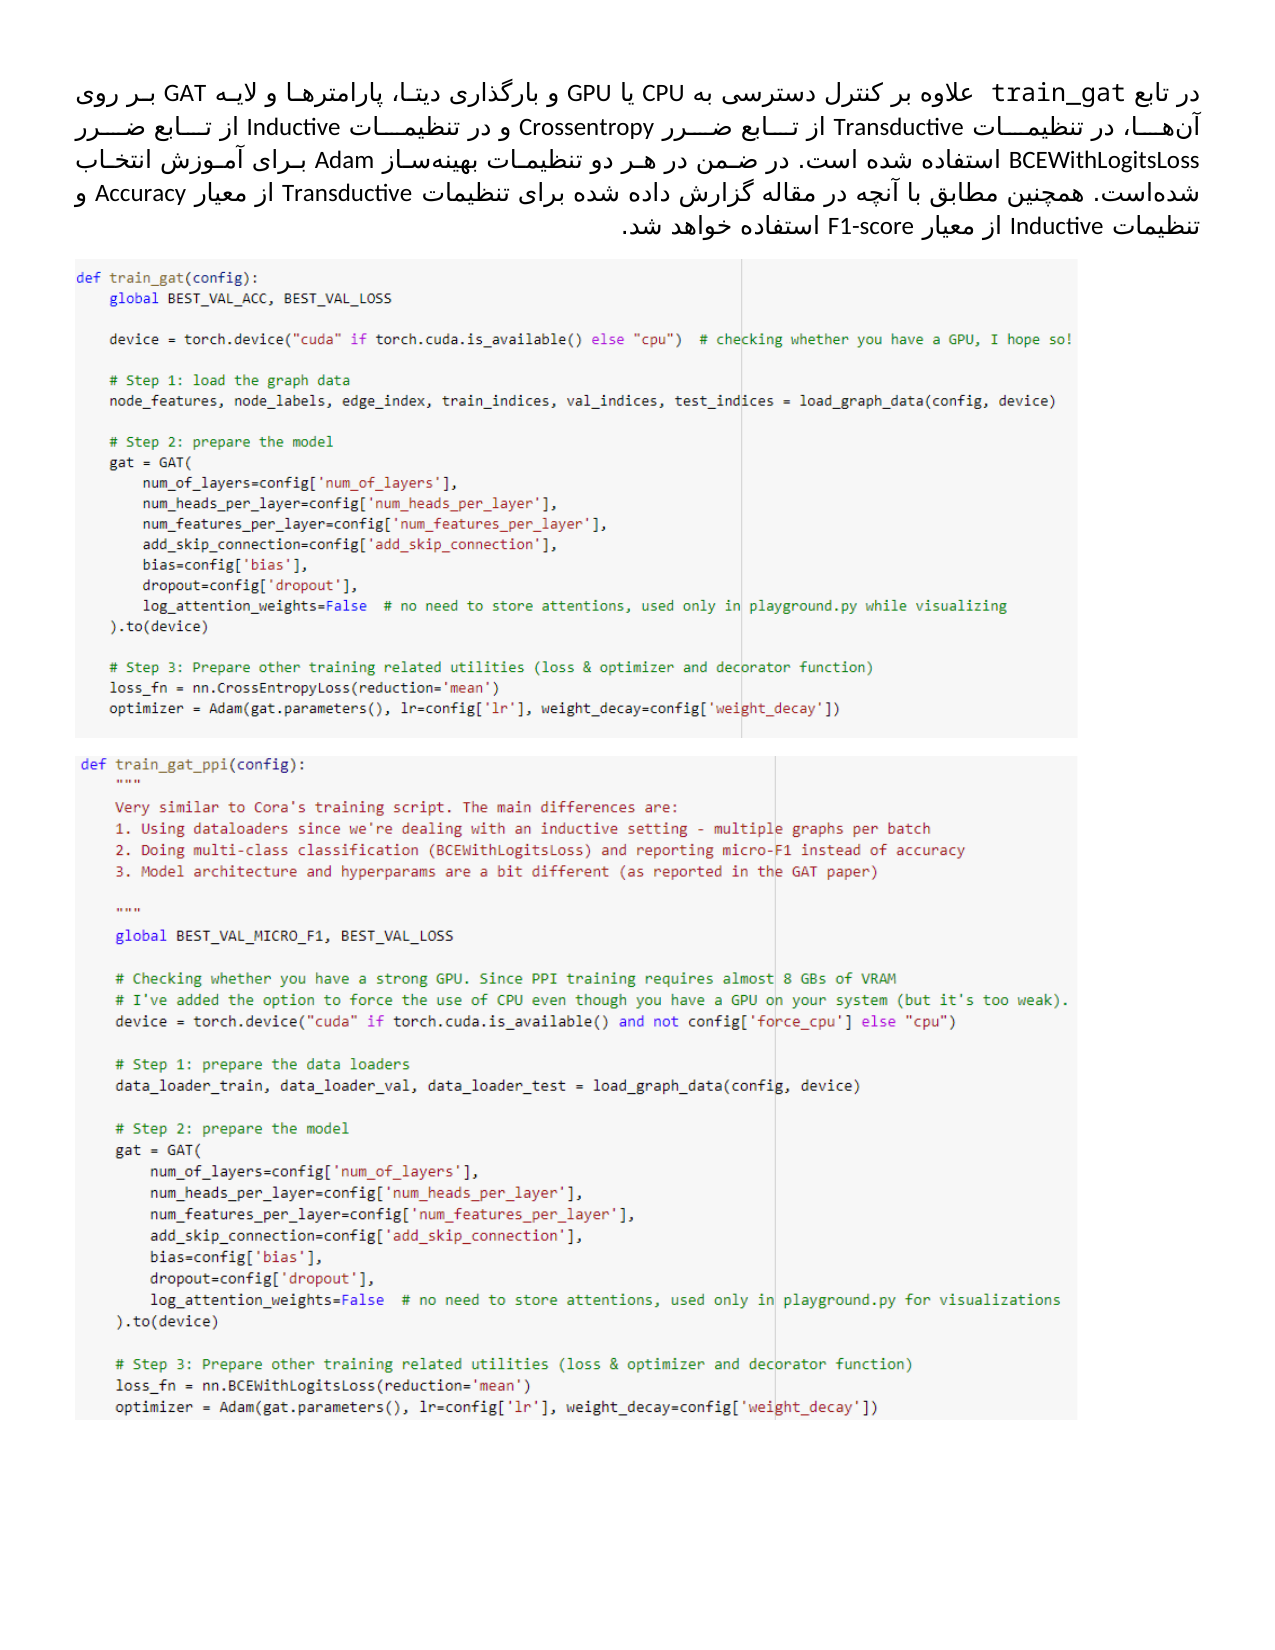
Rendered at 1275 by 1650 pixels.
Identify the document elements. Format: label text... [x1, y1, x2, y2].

picture [75, 756, 1078, 1420]
text در تابع train_gat علاوه بر کنترل دسترسی به CPU یا GPU و بارگذاری دیتا، پارامترها و لایه GAT بر روی آن‌ها، در تنظیمات Transductive از تابع ضرر Crossentropy و در تنظیمات Inductive از تابع ضرر BCEWithLogitsLoss استفاده شده است. در ضمن در هر دو تنظیمات بهینه‌ساز Adam برای آموزش انتخاب شده‌است. همچنین مطابق با آنچه در مقاله گزارش داده شده برای تنظیمات Transductive از معیار Accuracy و تنظیمات Inductive از معیار F1-score استفاده خواهد شد. [75, 75, 1200, 240]
picture [75, 259, 1078, 738]
